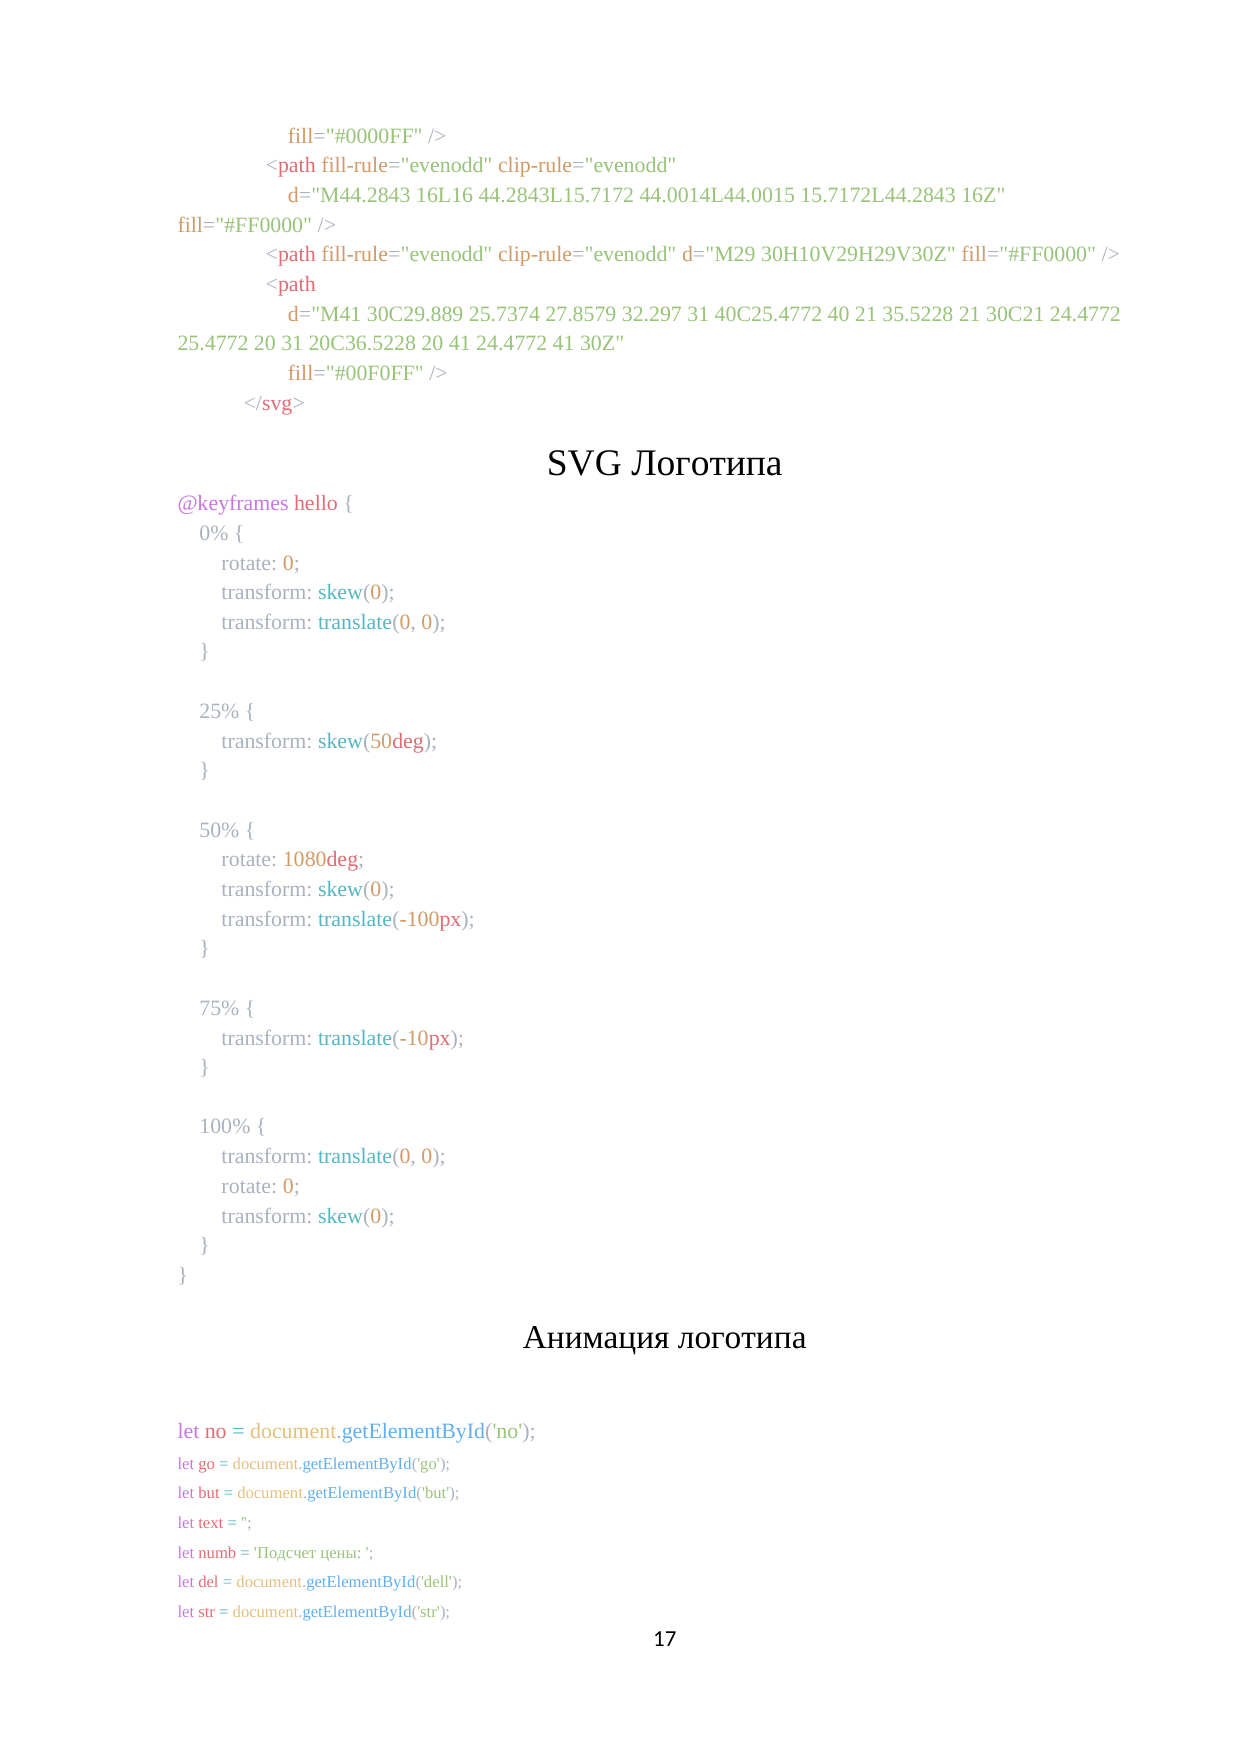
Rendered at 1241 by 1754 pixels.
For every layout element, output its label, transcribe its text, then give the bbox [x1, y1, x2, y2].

text let but = document.getElementById('but'); [177, 1473, 1152, 1502]
text rotate: 0; [177, 545, 1152, 575]
text fill="#0000FF" /> [177, 118, 1152, 148]
text } [177, 753, 1152, 782]
text transform: skew(0); [177, 575, 1152, 604]
text transform: translate(0, 0); [177, 604, 1152, 634]
text let del = document.getElementById('dell'); [177, 1562, 1152, 1591]
text Анимация логотипа [177, 1317, 1152, 1355]
text transform: skew(0); [177, 1198, 1152, 1228]
text rotate: 0; [177, 1168, 1152, 1198]
text transform: skew(50deg); [177, 723, 1152, 753]
text let no = document.getElementById('no'); [177, 1413, 1152, 1443]
text <path fill-rule="evenodd" clip-rule="evenodd" [177, 148, 1152, 177]
text 0% { [177, 515, 1152, 545]
subtitle SVG Логотипа [177, 440, 1152, 483]
text 75% { [177, 990, 1152, 1020]
text </svg> [177, 385, 1152, 415]
text 50% { [177, 812, 1152, 842]
text let str = document.getElementById('str'); [177, 1591, 1152, 1621]
text transform: skew(0); [177, 872, 1152, 901]
text d="M44.2843 16L16 44.2843L15.7172 44.0014L44.0015 15.7172L44.2843 16Z" fill="#FF0000" /> [177, 177, 1152, 237]
text d="M41 30C29.889 25.7374 27.8579 32.297 31 40C25.4772 40 21 35.5228 21 30C21 24.4772 25.4772 20 31 20C36.5228 20 41 24.4772 41 30Z" [177, 296, 1152, 356]
text let numb = 'Подсчет цены: '; [177, 1532, 1152, 1562]
text fill="#00F0FF" /> [177, 356, 1152, 385]
text <path fill-rule="evenodd" clip-rule="evenodd" d="M29 30H10V29H29V30Z" fill="#FF0000" /> [177, 237, 1152, 267]
text <path [177, 267, 1152, 296]
text } [177, 1228, 1152, 1257]
text 25% { [177, 693, 1152, 723]
text @keyframes hello { [177, 486, 1152, 515]
text } [177, 931, 1152, 961]
text 100% { [177, 1109, 1152, 1139]
text transform: translate(0, 0); [177, 1139, 1152, 1168]
text let go = document.getElementById('go'); [177, 1443, 1152, 1473]
text } [177, 1050, 1152, 1079]
text } [177, 634, 1152, 664]
text transform: translate(-10px); [177, 1020, 1152, 1050]
text } [177, 1257, 1152, 1287]
text let text = ''; [177, 1502, 1152, 1532]
text rotate: 1080deg; [177, 842, 1152, 872]
text transform: translate(-100px); [177, 901, 1152, 931]
